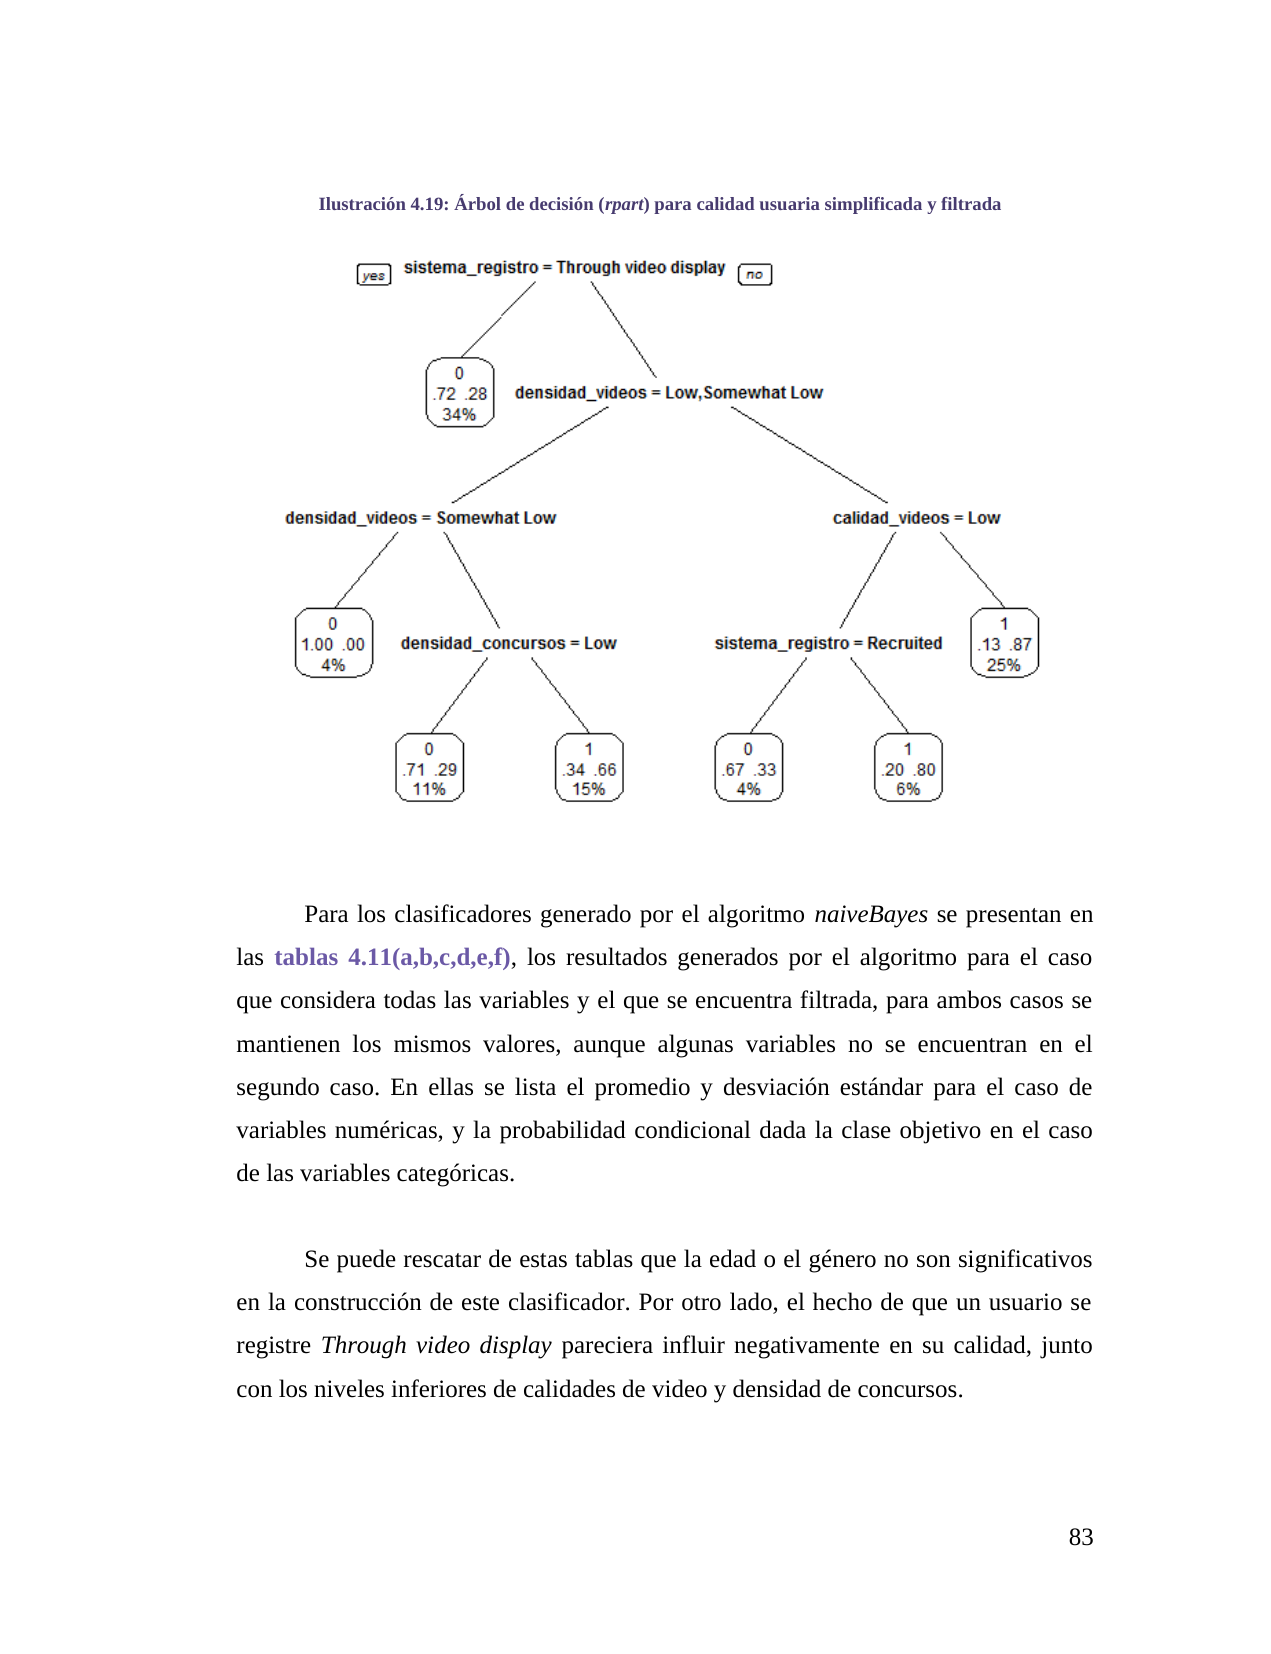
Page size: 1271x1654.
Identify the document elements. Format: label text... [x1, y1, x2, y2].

text Se puede rescatar de estas tablas que la edad o el género no son significativos en la construcción de este clasificador. Por otro lado, el hecho de que un usuario se registre Through video display pareciera influir negativamente en su calidad, junto con los niveles inferiores de calidades de video y densidad de concursos. [236, 1244, 1094, 1402]
picture [236, 177, 1093, 875]
text Para los clasificadores generado por el algoritmo naiveBayes se presentan en las tablas 4.11(a,b,c,d,e,f), los resultados generados por el algoritmo para el caso que considera todas las variables y el que se encuentra filtrada, para ambos casos se mantienen los mismos valores, aunque algunas variables no se encuentran en el segundo caso. En ellas se lista el promedio y desviación estándar para el caso de variables numéricas, y la probabilidad condicional dada la clase objetivo en el caso de las variables categóricas. [236, 899, 1094, 1187]
